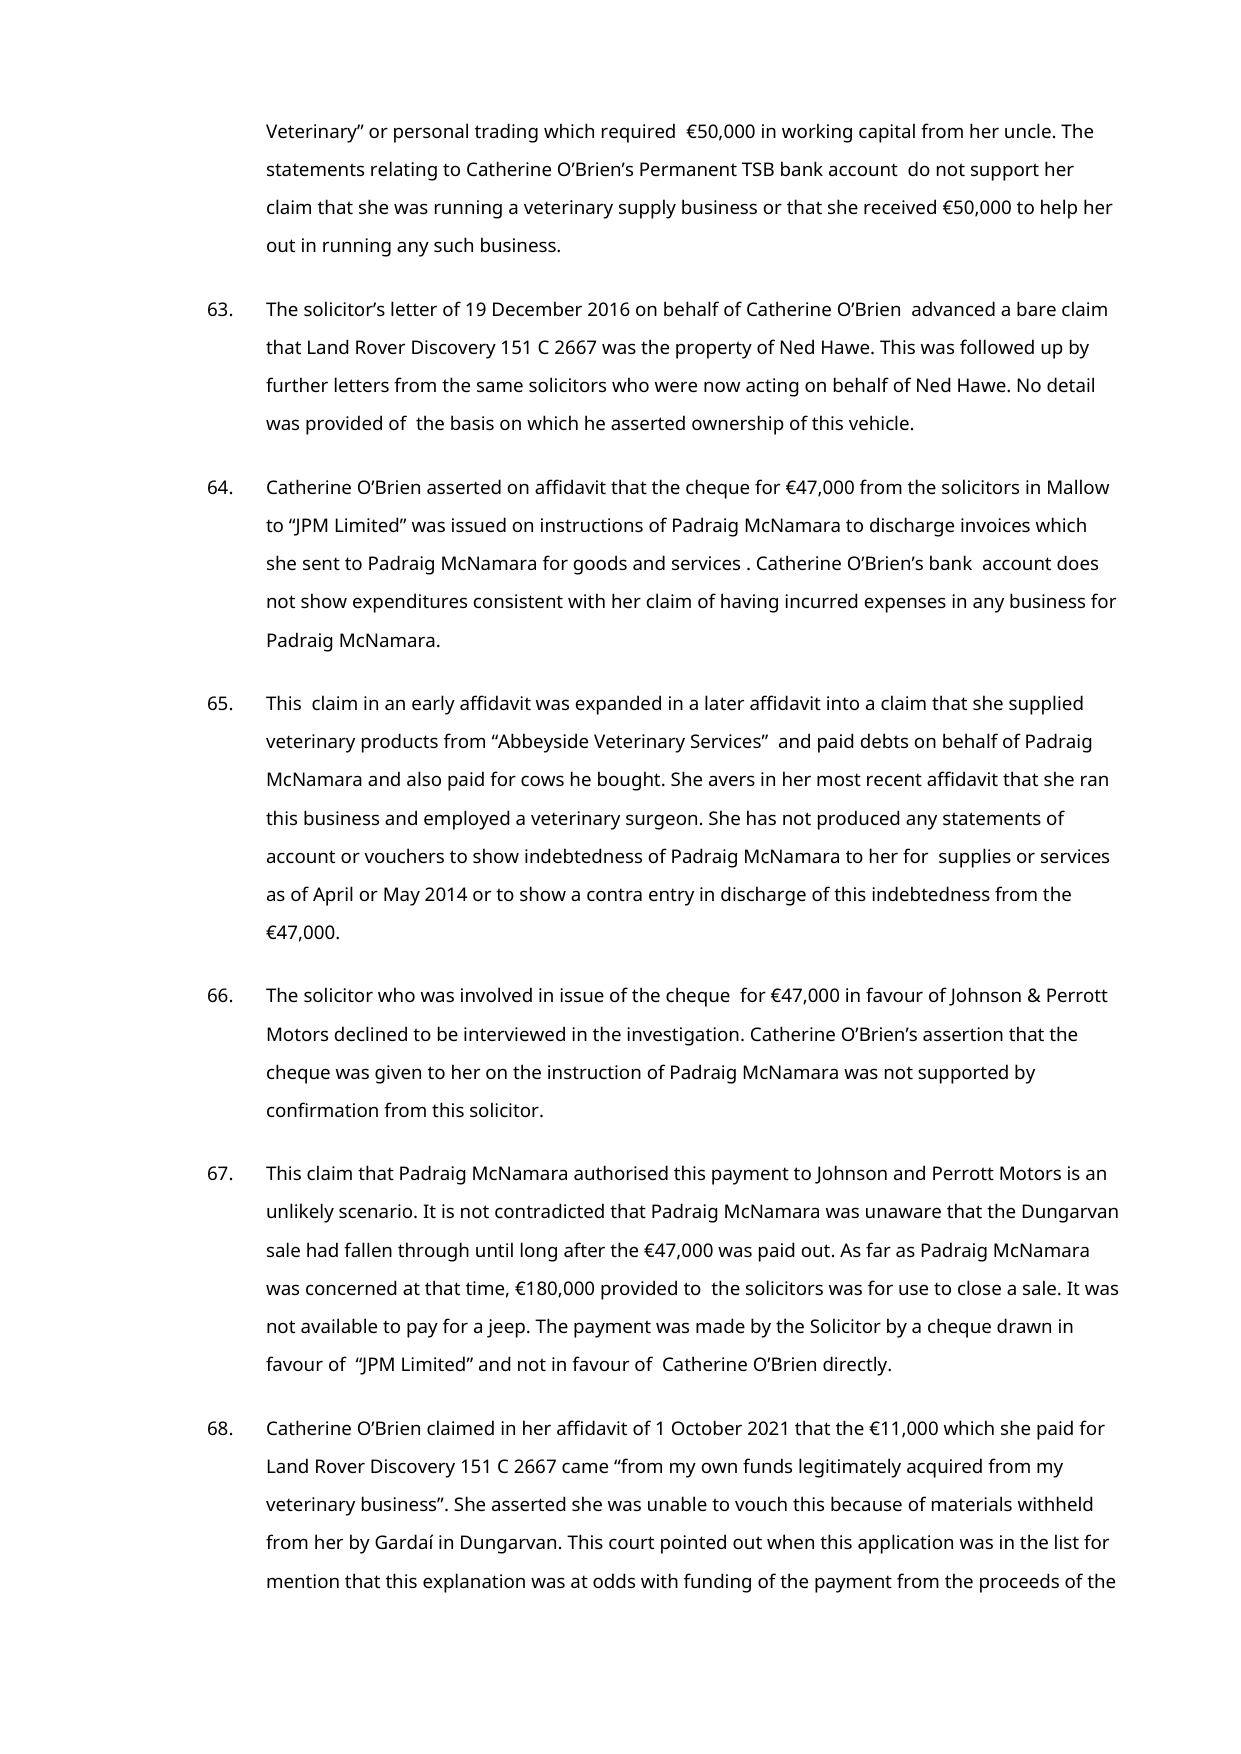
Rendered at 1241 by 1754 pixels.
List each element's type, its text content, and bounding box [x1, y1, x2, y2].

text 67. This claim that Padraig McNamara authorised this payment to Johnson and Perrott Motors is an unlikely scenario. It is not contradicted that Padraig McNamara was unaware that the Dungarvan sale had fallen through until long after the €47,000 was paid out. As far as Padraig McNamara was concerned at that time, €180,000 provided to the solicitors was for use to close a sale. It was not available to pay for a jeep. The payment was made by the Solicitor by a cheque drawn in favour of “JPM Limited” and not in favour of Catherine O’Brien directly. [207, 1161, 1122, 1377]
text 63. The solicitor’s letter of 19 December 2016 on behalf of Catherine O’Brien advanced a bare claim that Land Rover Discovery 151 C 2667 was the property of Ned Hawe. This was followed up by further letters from the same solicitors who were now acting on behalf of Ned Hawe. No detail was provided of the basis on which he asserted ownership of this vehicle. [207, 296, 1122, 436]
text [207, 1415, 1122, 1593]
text 65. This claim in an early affidavit was expanded in a later affidavit into a claim that she supplied veterinary products from “Abbeyside Veterinary Services” and paid debts on behalf of Padraig McNamara and also paid for cows he bought. She avers in her most recent affidavit that she ran this business and employed a veterinary surgeon. She has not produced any statements of account or vouchers to show indebtedness of Padraig McNamara to her for supplies or services as of April or May 2014 or to show a contra entry in discharge of this indebtedness from the €47,000. [207, 690, 1122, 945]
text 66. The solicitor who was involved in issue of the cheque for €47,000 in favour of Johnson & Perrott Motors declined to be interviewed in the investigation. Catherine O’Brien’s assertion that the cheque was given to her on the instruction of Padraig McNamara was not supported by confirmation from this solicitor. [207, 983, 1122, 1123]
text 64. Catherine O’Brien asserted on affidavit that the cheque for €47,000 from the solicitors in Mallow to “JPM Limited” was issued on instructions of Padraig McNamara to discharge invoices which she sent to Padraig McNamara for goods and services . Catherine O’Brien’s bank account does not show expenditures consistent with her claim of having incurred expenses in any business for Padraig McNamara. [207, 474, 1122, 652]
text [207, 118, 1122, 258]
